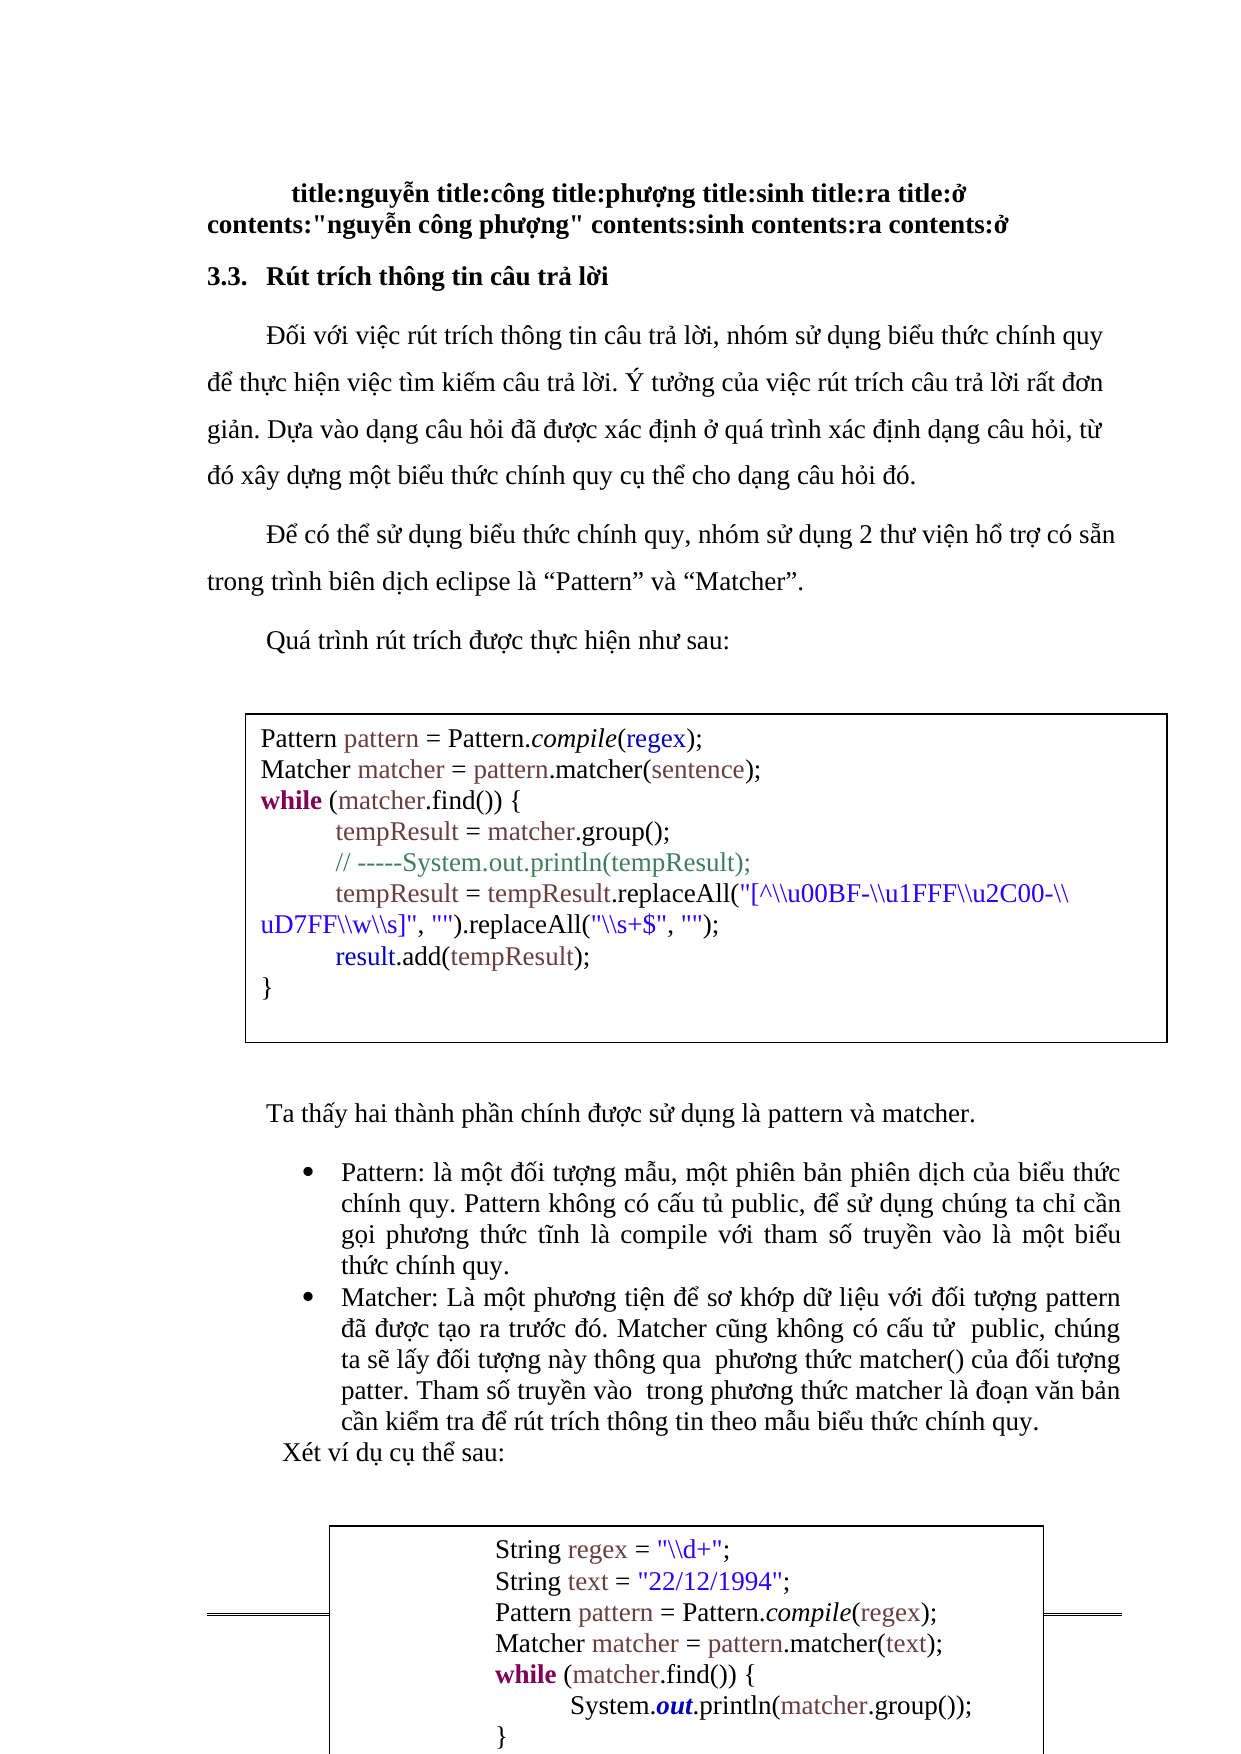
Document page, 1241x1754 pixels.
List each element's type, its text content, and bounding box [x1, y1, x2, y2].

text Đối với việc rút trích thông tin câu trả lời, nhóm sử dụng biểu thức chính quy để thực hiện việc tìm kiếm câu trả lời. Ý tưởng của việc rút trích câu trả lời rất đơn giản. Dựa vào dạng câu hỏi đã được xác định ở quá trình xác định dạng câu hỏi, từ đó xây dựng một biểu thức chính quy cụ thể cho dạng câu hỏi đó. [207, 319, 1122, 491]
text Để có thể sử dụng biểu thức chính quy, nhóm sử dụng 2 thư viện hổ trợ có sẵn trong trình biên dịch eclipse là “Pattern” và “Matcher”. [207, 519, 1122, 596]
list Matcher: Là một phương tiện để sơ khớp dữ liệu với đối tượng pattern đã được tạo ra trước đó. Matcher cũng không có cấu tử public, chúng ta sẽ lấy đối tượng này thông qua phương thức matcher() của đối tượng patter. Tham số truyền vào trong phương thức matcher là đoạn văn bản cần kiểm tra để rút trích thông tin theo mẫu biểu thức chính quy. [303, 1281, 1122, 1436]
list title:nguyễn title:công title:phượng title:sinh title:ra title:ở contents:"nguyễn công phượng" contents:sinh contents:ra contents:ở [207, 177, 1122, 239]
list Pattern: là một đối tượng mẫu, một phiên bản phiên dịch của biểu thức chính quy. Pattern không có cấu tủ public, để sử dụng chúng ta chỉ cần gọi phương thức tĩnh là compile với tham số truyền vào là một biểu thức chính quy. [303, 1156, 1122, 1281]
text Ta thấy hai thành phần chính được sử dụng là pattern và matcher. [207, 684, 1122, 1128]
text Quá trình rút trích được thực hiện như sau: [207, 624, 1122, 656]
subtitle Rút trích thông tin câu trả lời [207, 260, 1122, 291]
text Xét ví dụ cụ thể sau: [282, 1436, 1122, 1468]
